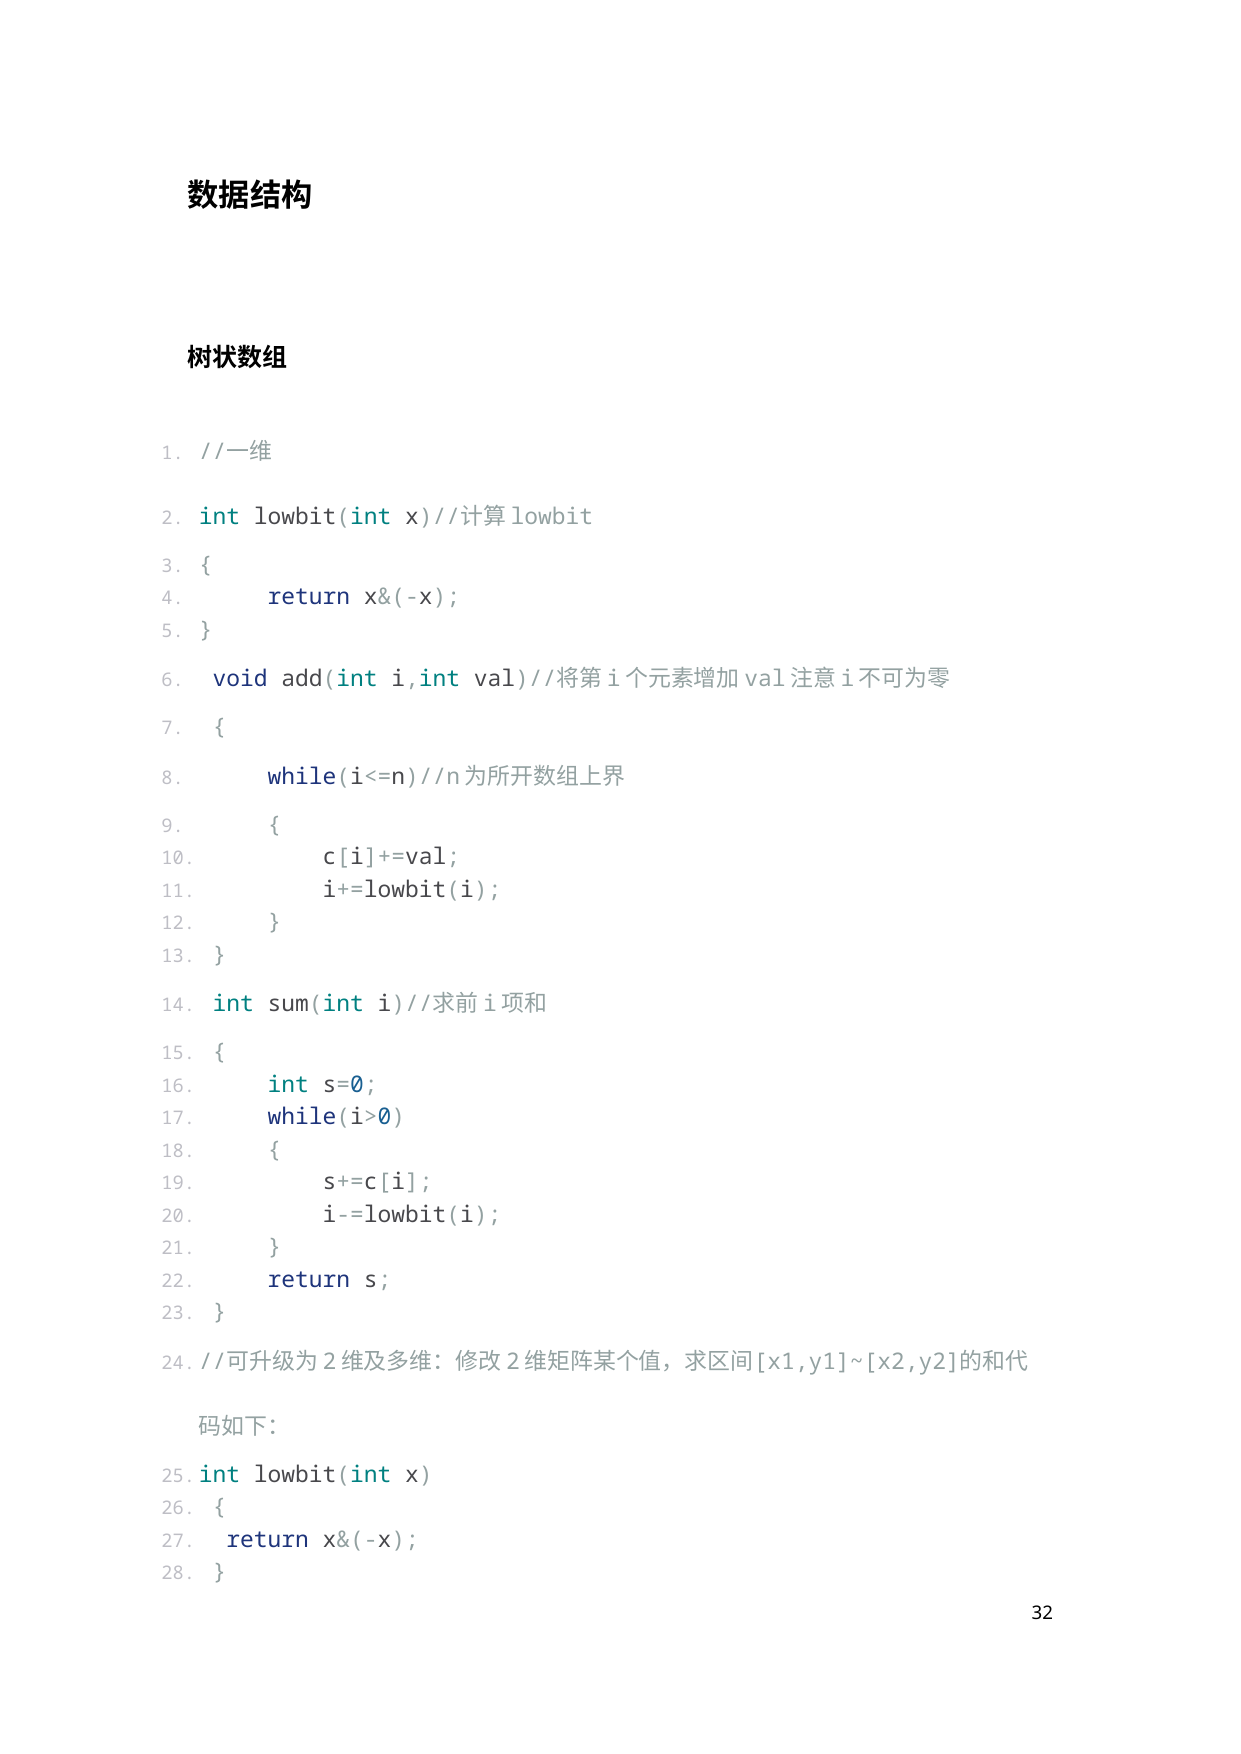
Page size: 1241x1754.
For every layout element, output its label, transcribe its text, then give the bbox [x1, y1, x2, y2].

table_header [188, 417, 1052, 1587]
subtitle 数据结构 [187, 160, 1053, 225]
subtitle 树状数组 [187, 323, 1053, 388]
